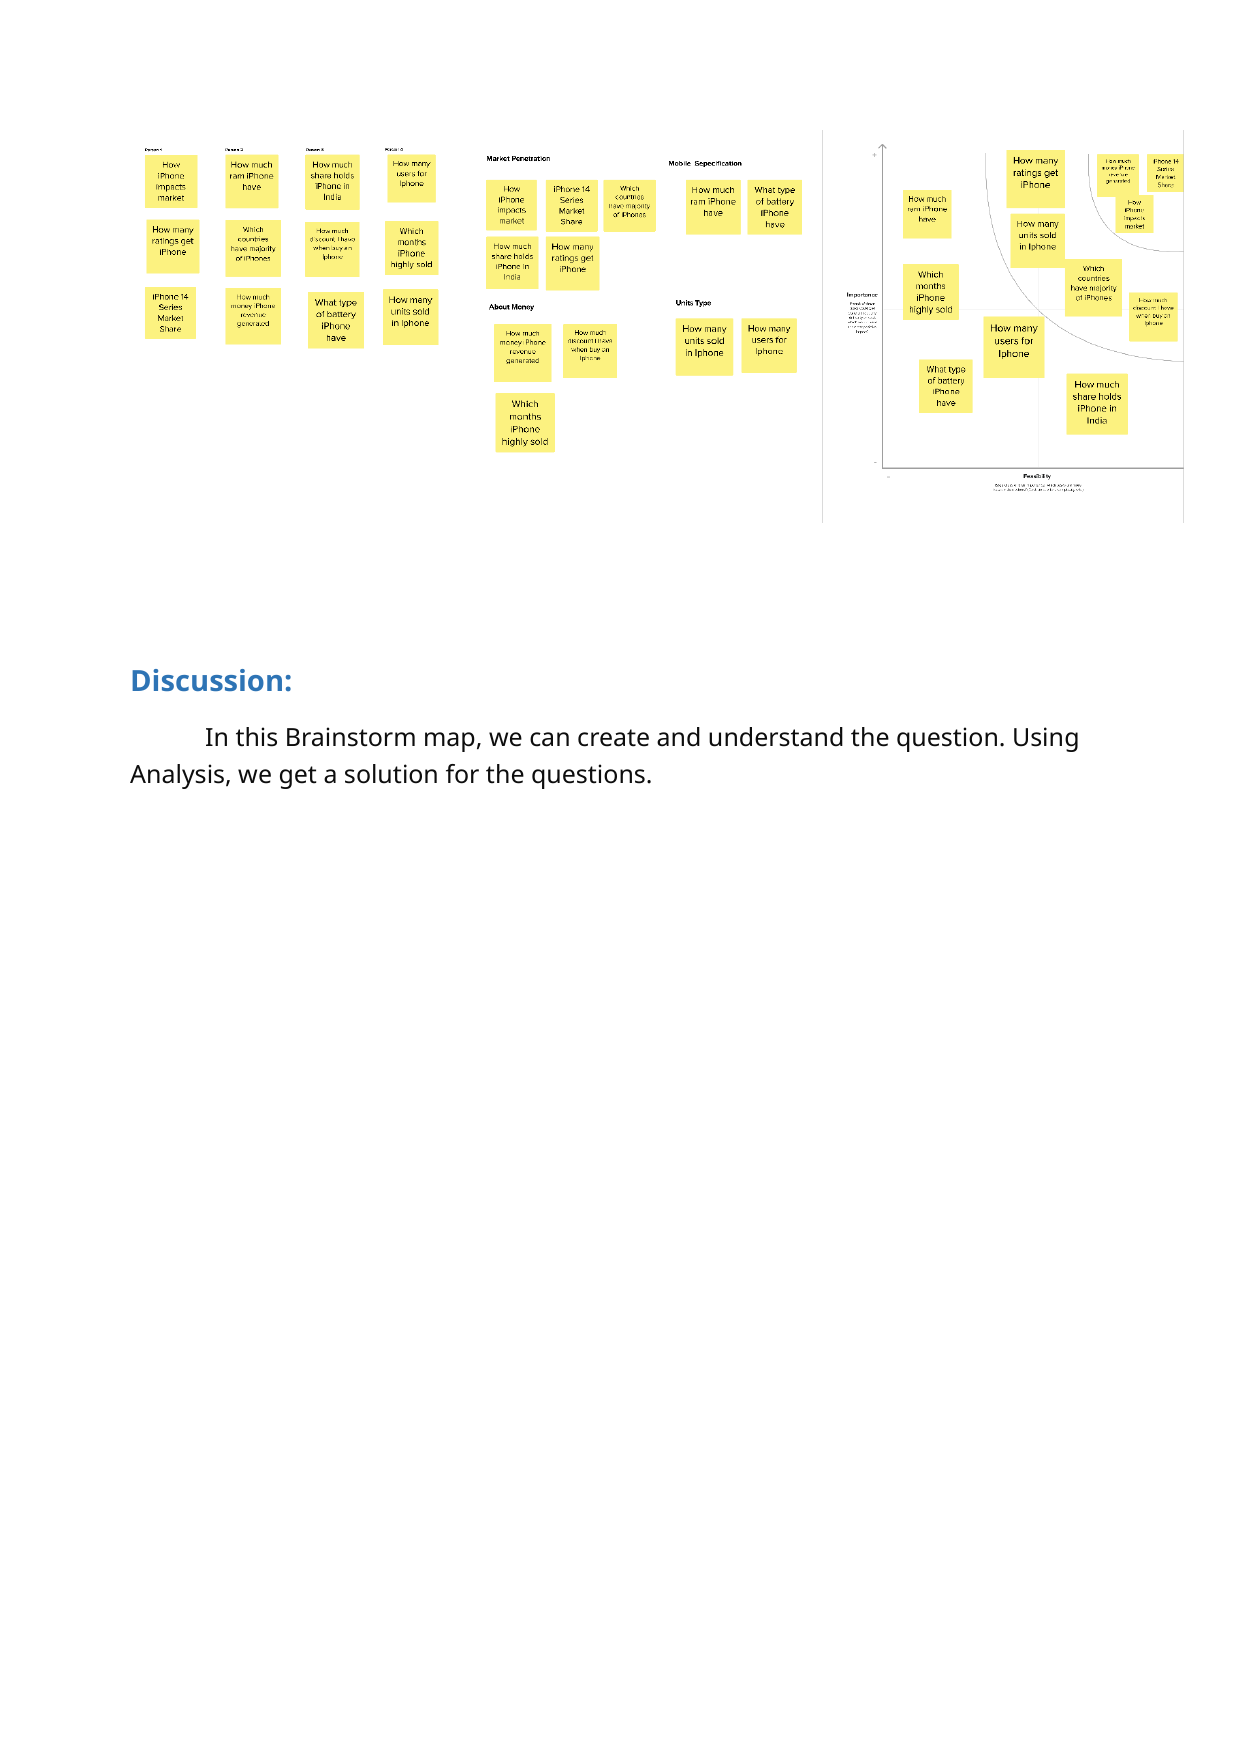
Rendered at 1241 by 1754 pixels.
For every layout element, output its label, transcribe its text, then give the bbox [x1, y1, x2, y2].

text Discussion: [130, 660, 1110, 700]
text In this Brainstorm map, we can create and understand the question. Using Analysis, we get a solution for the questions. [130, 720, 1110, 791]
picture [129, 130, 1188, 523]
